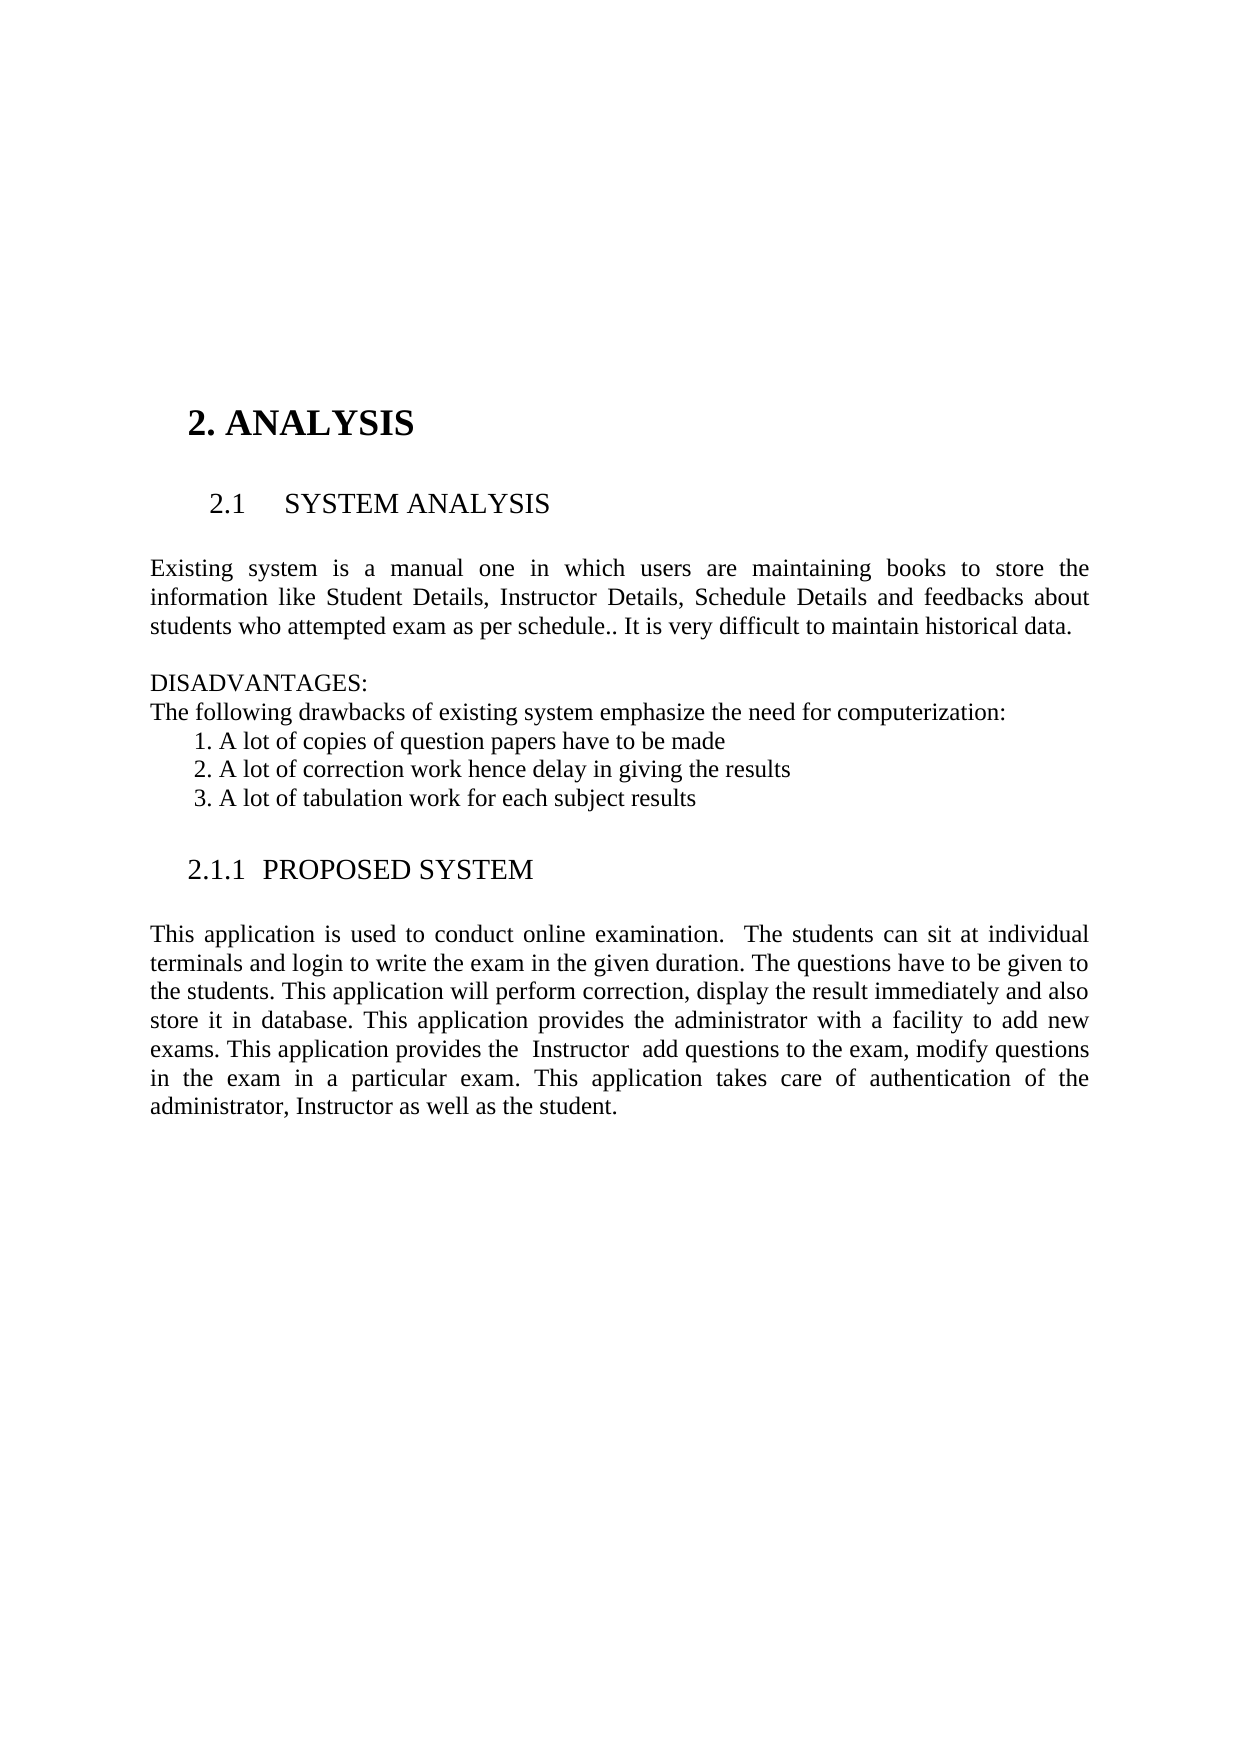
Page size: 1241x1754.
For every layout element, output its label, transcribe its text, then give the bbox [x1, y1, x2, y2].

list PROPOSED SYSTEM [187, 852, 1090, 885]
list ANALYSIS [187, 400, 1090, 443]
text The following drawbacks of existing system emphasize the need for computerization: [150, 697, 1090, 726]
text DISADVANTAGES: [150, 668, 1090, 697]
text Existing system is a manual one in which users are maintaining books to store the information like Student Details, Instructor Details, Schedule Details and feedbacks about students who attempted exam as per schedule.. It is very difficult to maintain historical data. [150, 553, 1090, 639]
text 2. A lot of correction work hence delay in giving the results [150, 754, 1090, 783]
text This application is used to conduct online examination. The students can sit at individual terminals and login to write the exam in the given duration. The questions have to be given to the students. This application will perform correction, display the result immediately and also store it in database. This application provides the administrator with a facility to add new exams. This application provides the Instructor add questions to the exam, modify questions in the exam in a particular exam. This application takes care of authentication of the administrator, Instructor as well as the student. [150, 919, 1090, 1120]
list SYSTEM ANALYSIS [209, 486, 1090, 520]
text 1. A lot of copies of question papers have to be made [150, 726, 1090, 754]
text 3. A lot of tabulation work for each subject results [150, 783, 1090, 812]
